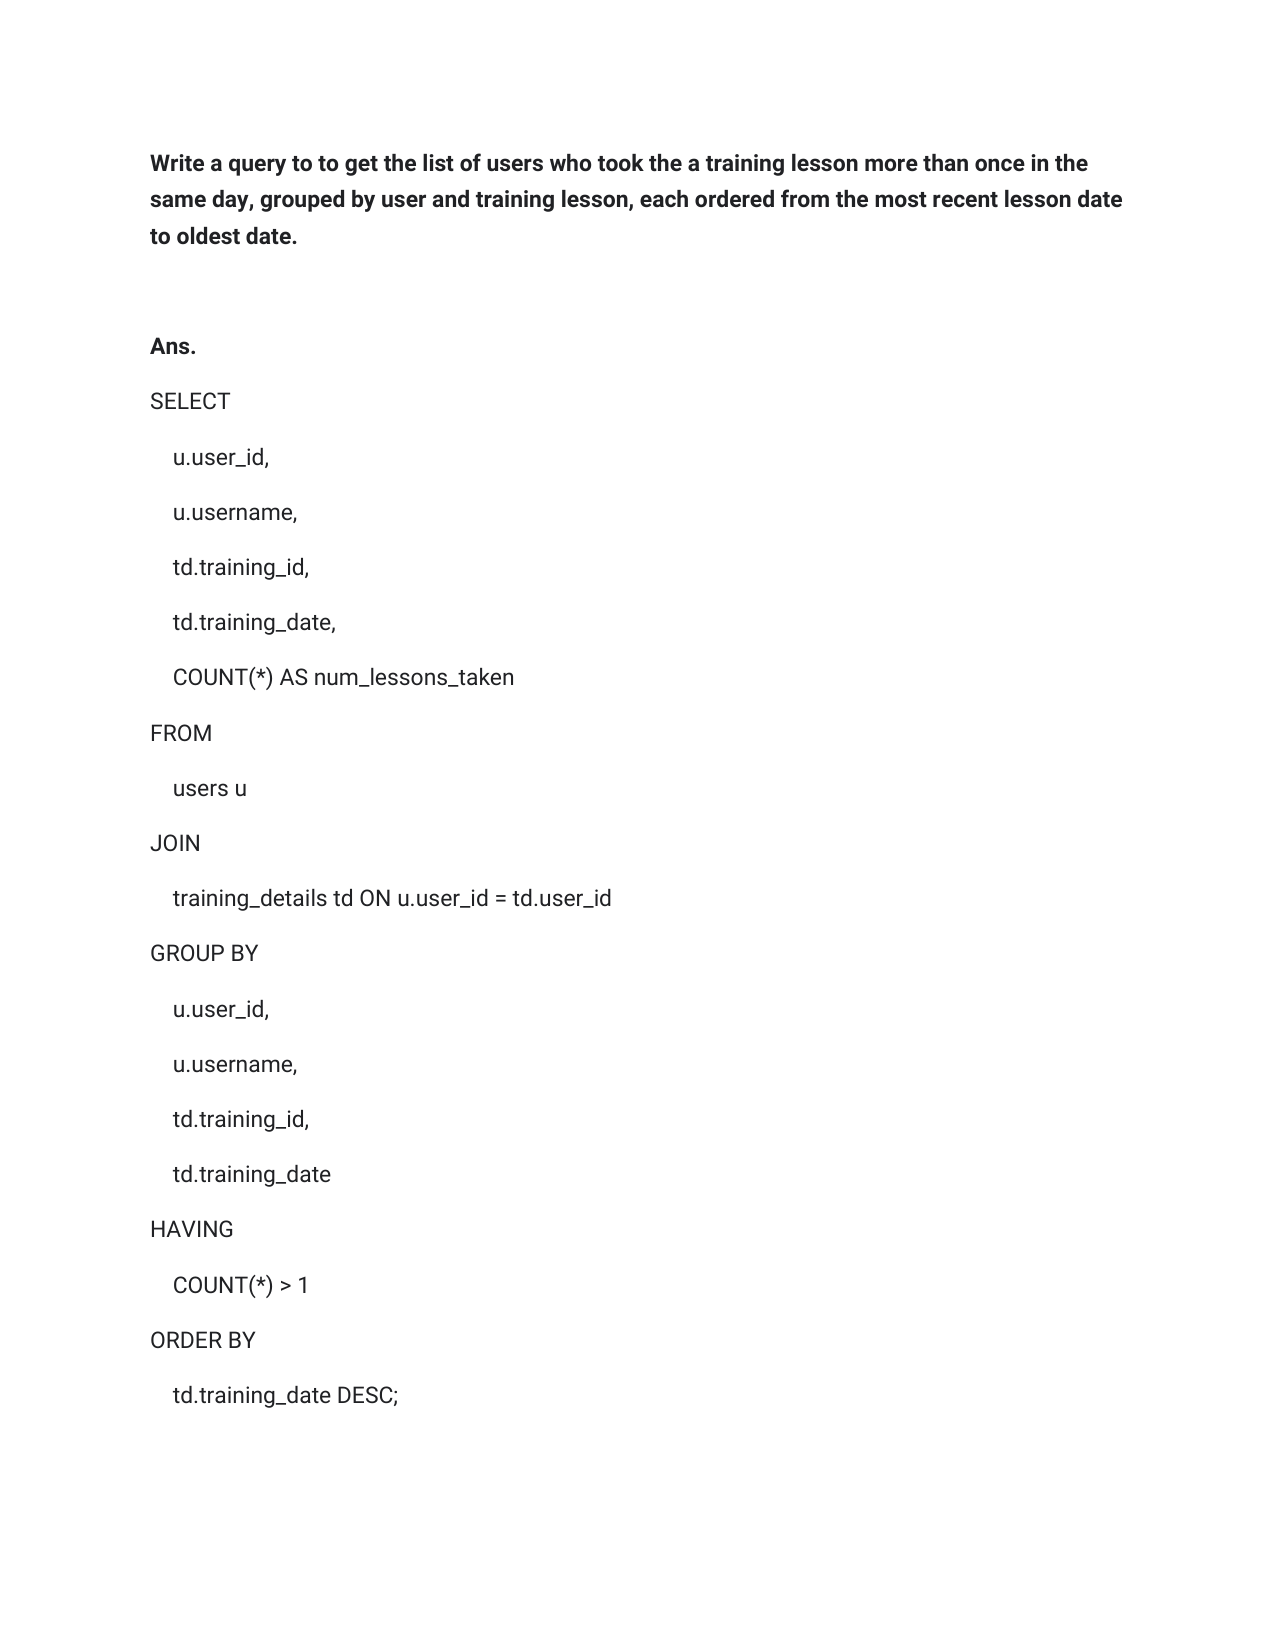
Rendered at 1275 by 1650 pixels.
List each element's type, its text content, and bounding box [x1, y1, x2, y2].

text td.training_date, [150, 609, 1125, 636]
text td.training_date DESC; [150, 1382, 1125, 1409]
text u.user_id, [150, 996, 1125, 1023]
text COUNT(*) AS num_lessons_taken [150, 664, 1125, 691]
text HAVING [150, 1217, 1125, 1243]
text users u [150, 775, 1125, 802]
text FROM [150, 720, 1125, 747]
text JOIN [150, 830, 1125, 857]
text Write a query to to get the list of users who took the a training lesson more than once in the same day, grouped by user and training lesson, each ordered from the most recent lesson date to oldest date. [150, 150, 1125, 250]
text u.username, [150, 499, 1125, 526]
text u.user_id, [150, 444, 1125, 471]
text Ans. [150, 333, 1125, 360]
text GROUP BY [150, 941, 1125, 967]
text td.training_id, [150, 1106, 1125, 1133]
text training_details td ON u.user_id = td.user_id [150, 885, 1125, 912]
text u.username, [150, 1051, 1125, 1078]
text td.training_date [150, 1161, 1125, 1188]
text COUNT(*) > 1 [150, 1272, 1125, 1299]
text td.training_id, [150, 554, 1125, 581]
text ORDER BY [150, 1327, 1125, 1354]
text SELECT [150, 388, 1125, 415]
